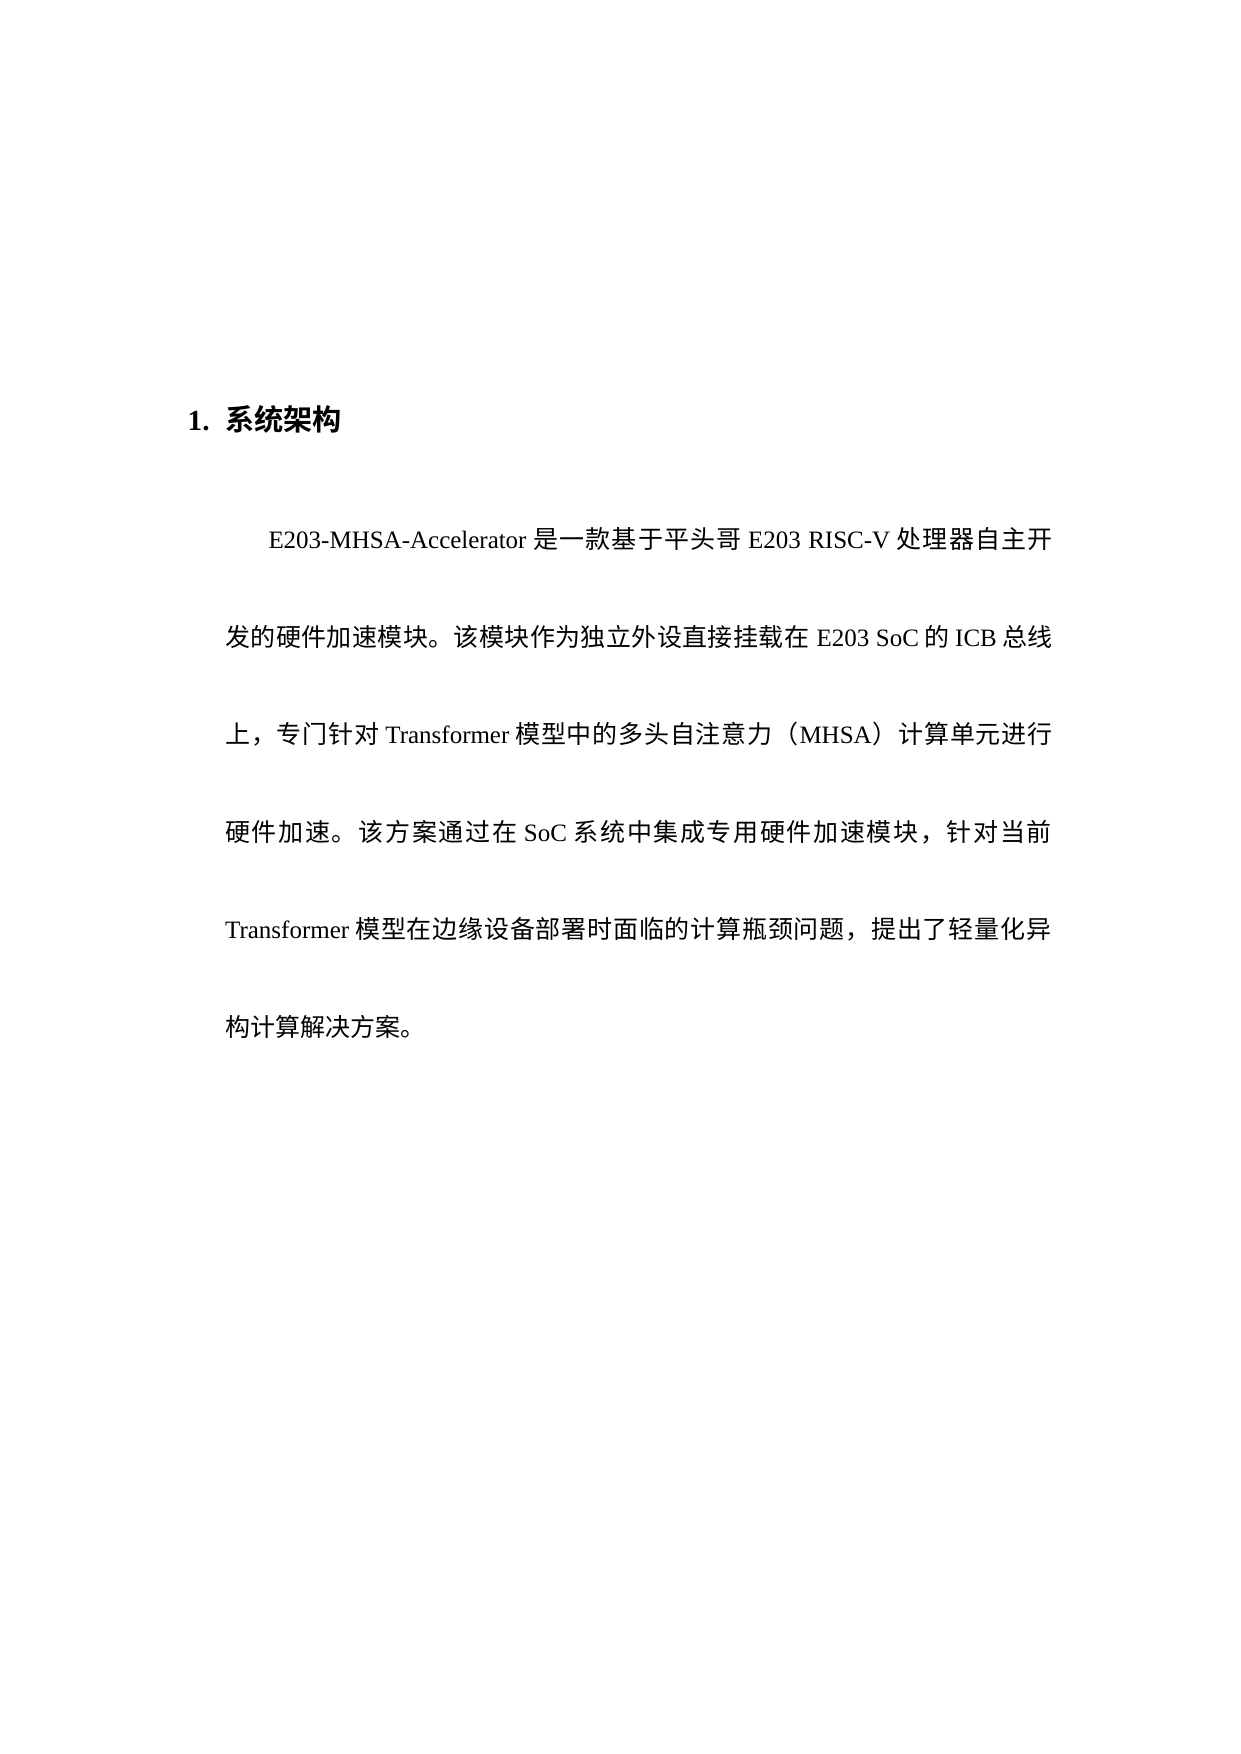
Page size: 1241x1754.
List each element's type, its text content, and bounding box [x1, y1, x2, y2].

subtitle 系统架构 [187, 385, 1053, 450]
list E203-MHSA-Accelerator是一款基于平头哥E203 RISC-V处理器自主开发的硬件加速模块。该模块作为独立外设直接挂载在E203 SoC的ICB总线上，专门针对Transformer模型中的多头自注意力（MHSA）计算单元进行硬件加速。该方案通过在SoC系统中集成专用硬件加速模块，针对当前Transformer模型在边缘设备部署时面临的计算瓶颈问题，提出了轻量化异构计算解决方案。 [225, 505, 1053, 1058]
